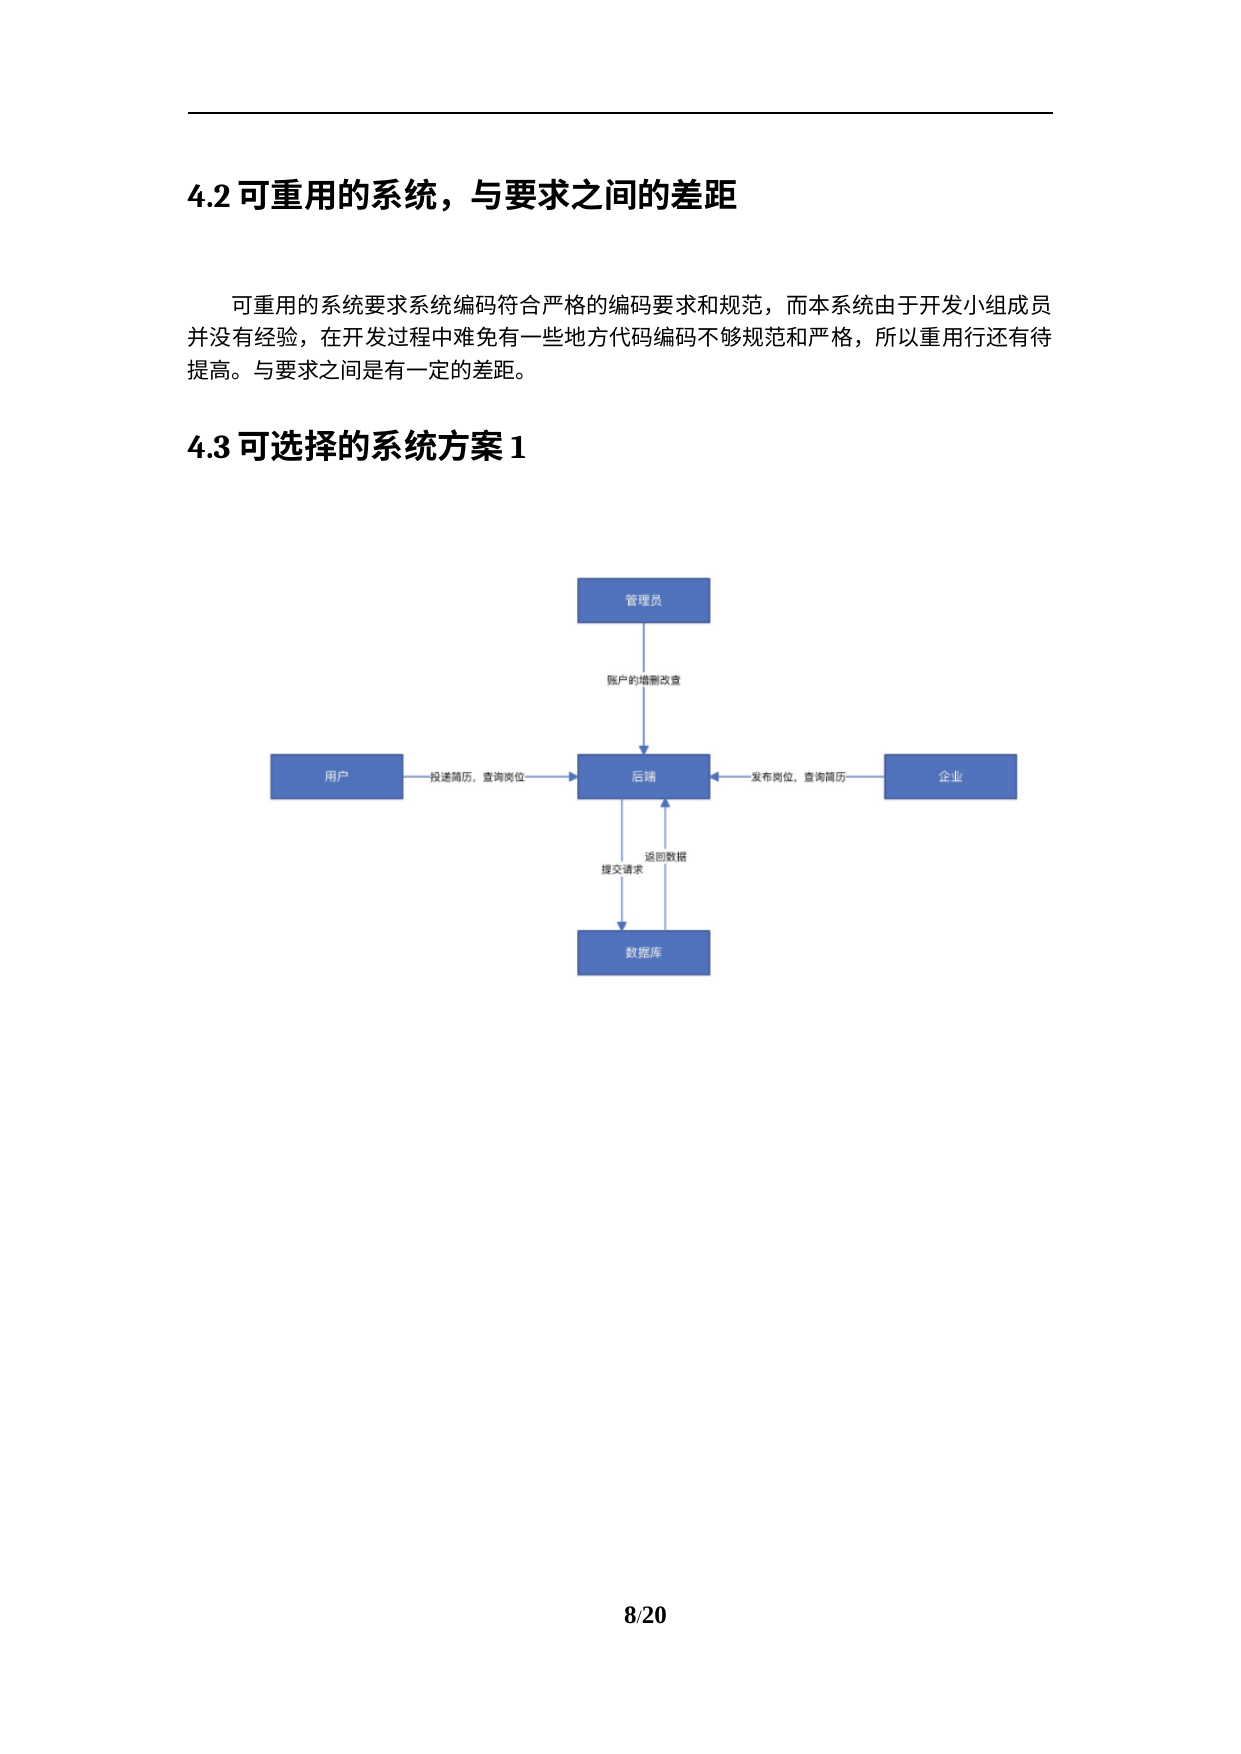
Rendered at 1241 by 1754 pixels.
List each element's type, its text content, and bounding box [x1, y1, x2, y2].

subtitle 4.2可重用的系统，与要求之间的差距 [187, 160, 1053, 225]
subtitle 4.3可选择的系统方案1 [187, 412, 1053, 477]
text 可重用的系统要求系统编码符合严格的编码要求和规范，而本系统由于开发小组成员并没有经验，在开发过程中难免有一些地方代码编码不够规范和严格，所以重用行还有待提高。与要求之间是有一定的差距。 [187, 287, 1053, 385]
picture [231, 539, 1058, 1005]
